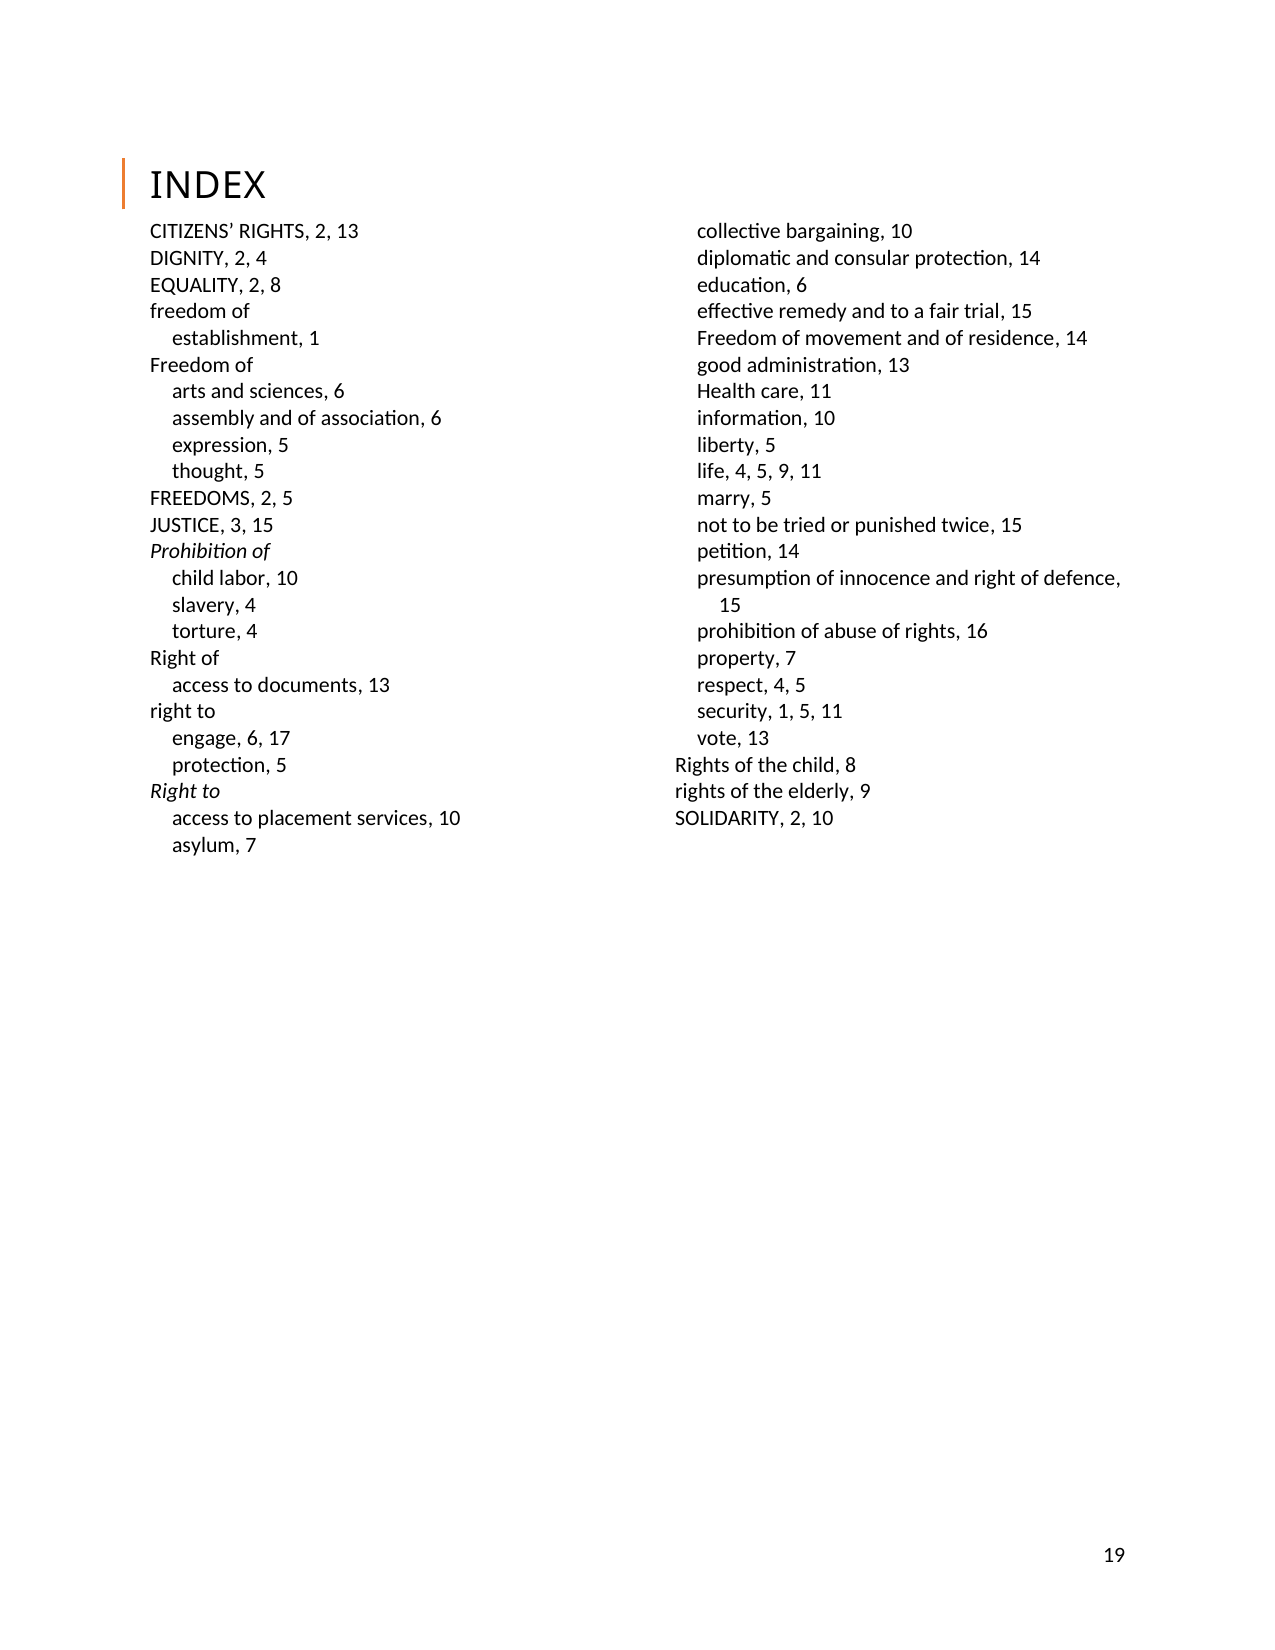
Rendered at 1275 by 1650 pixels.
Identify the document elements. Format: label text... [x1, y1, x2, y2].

text Rights of the child, 8 [675, 751, 1125, 778]
text diplomatic and consular protection, 14 [697, 244, 1125, 271]
text rights of the elderly, 9 [675, 778, 1125, 804]
text child labor, 10 [172, 564, 600, 591]
text collective bargaining, 10 [697, 218, 1125, 244]
text petition, 14 [697, 538, 1125, 564]
text SOLIDARITY, 2, 10 [675, 804, 1125, 831]
text presumption of innocence and right of defence, 15 [697, 564, 1125, 618]
text liberty, 5 [697, 431, 1125, 458]
text property, 7 [697, 644, 1125, 671]
text establishment, 1 [172, 324, 600, 351]
subtitle Index [150, 158, 1125, 209]
text access to placement services, 10 [172, 804, 600, 831]
text FREEDOMS, 2, 5 [150, 484, 600, 511]
text expression, 5 [172, 431, 600, 458]
text EQUALITY, 2, 8 [150, 271, 600, 298]
text freedom of [150, 298, 600, 324]
text security, 1, 5, 11 [697, 698, 1125, 724]
text JUSTICE, 3, 15 [150, 511, 600, 538]
text effective remedy and to a fair trial, 15 [697, 298, 1125, 324]
text engage, 6, 17 [172, 724, 600, 751]
text torture, 4 [172, 618, 600, 644]
text vote, 13 [697, 724, 1125, 751]
text marry, 5 [697, 484, 1125, 511]
text good administration, 13 [697, 351, 1125, 378]
text not to be tried or punished twice, 15 [697, 511, 1125, 538]
text CITIZENS’ RIGHTS, 2, 13 [150, 218, 600, 244]
text protection, 5 [172, 751, 600, 778]
text prohibition of abuse of rights, 16 [697, 618, 1125, 644]
text DIGNITY, 2, 4 [150, 244, 600, 271]
text thought, 5 [172, 458, 600, 484]
text Freedom of movement and of residence, 14 [697, 324, 1125, 351]
text Right of [150, 644, 600, 671]
text asylum, 7 [172, 831, 600, 858]
text Right to [150, 778, 600, 804]
text right to [150, 698, 600, 724]
text Health care, 11 [697, 378, 1125, 404]
text education, 6 [697, 271, 1125, 298]
text access to documents, 13 [172, 671, 600, 698]
text information, 10 [697, 404, 1125, 431]
text assembly and of association, 6 [172, 404, 600, 431]
text slavery, 4 [172, 591, 600, 618]
text life, 4, 5, 9, 11 [697, 458, 1125, 484]
text Freedom of [150, 351, 600, 378]
text respect, 4, 5 [697, 671, 1125, 698]
text Prohibition of [150, 538, 600, 564]
text arts and sciences, 6 [172, 378, 600, 404]
